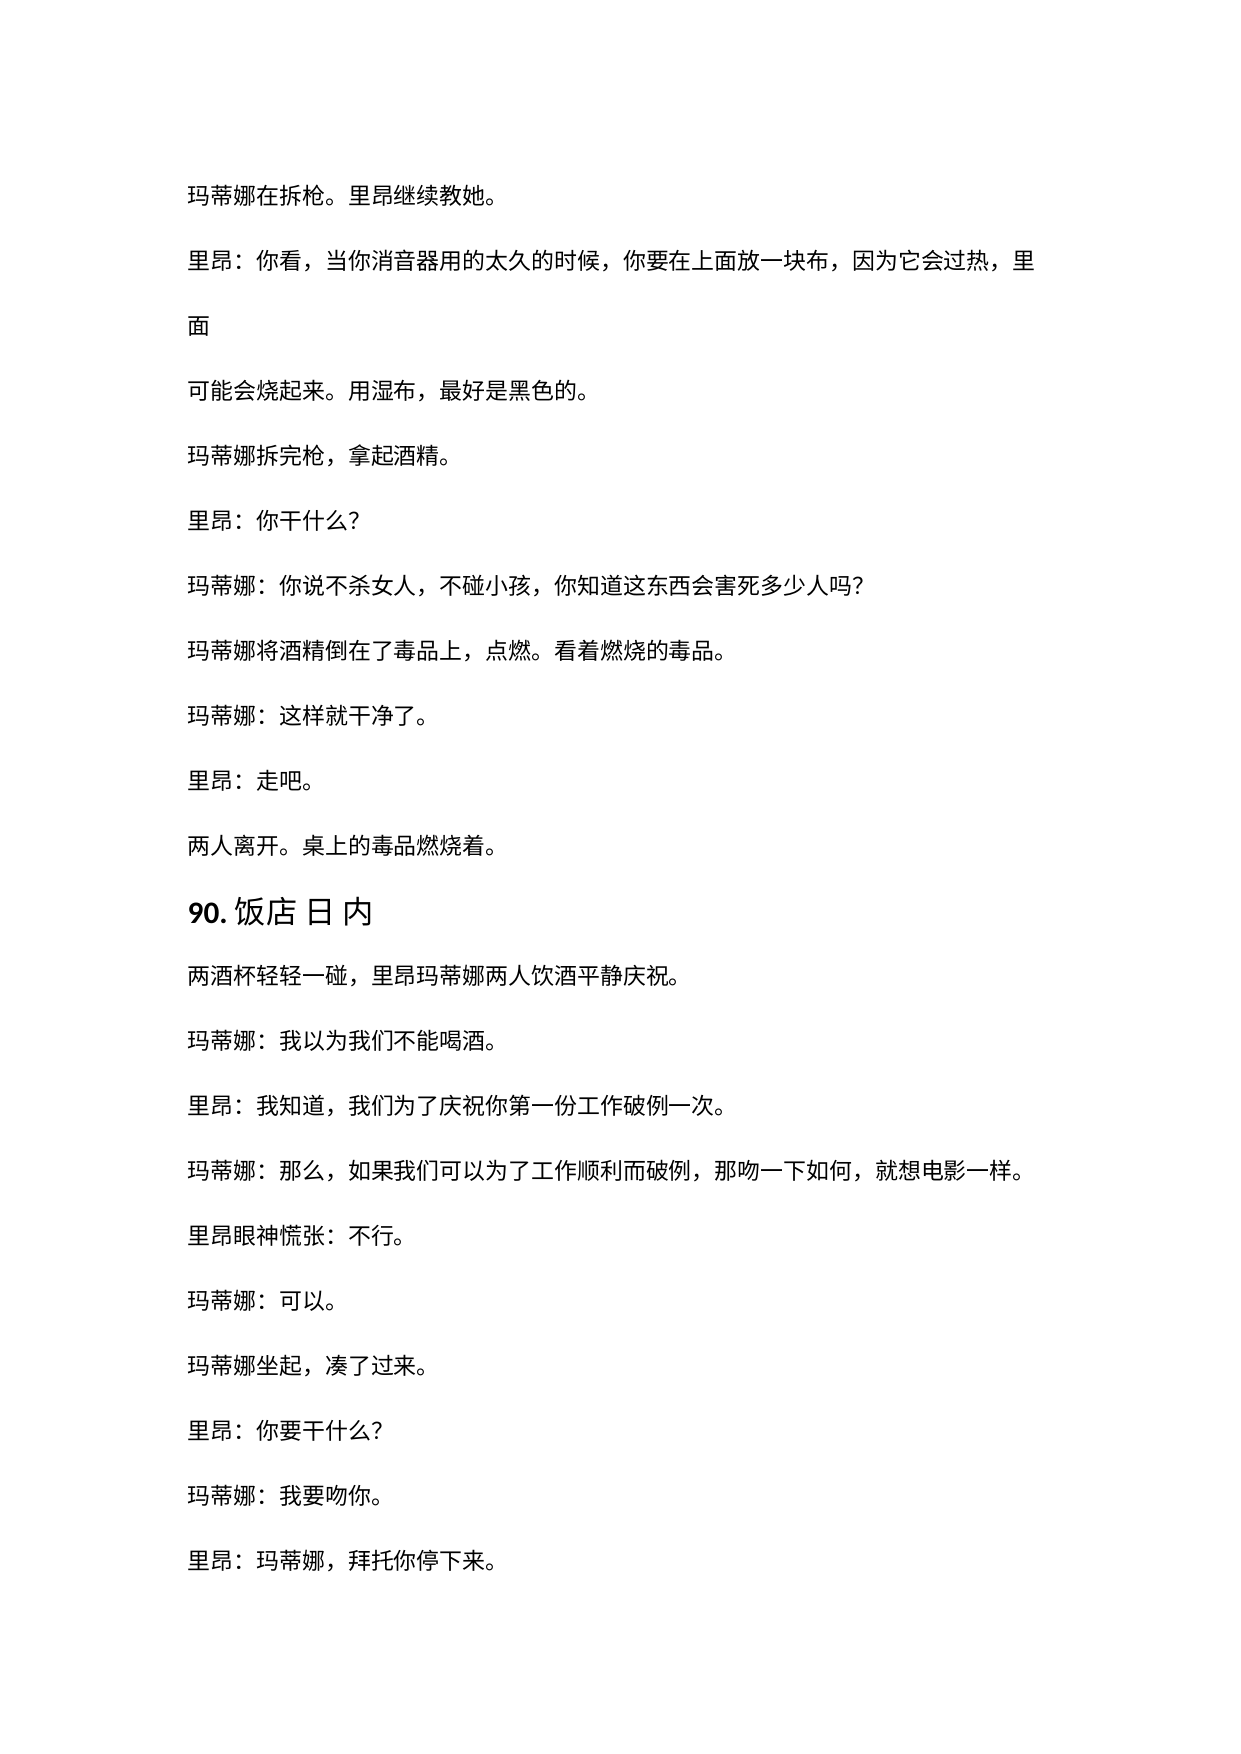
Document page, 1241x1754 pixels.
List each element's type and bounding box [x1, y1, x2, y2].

list [187, 162, 1053, 1592]
